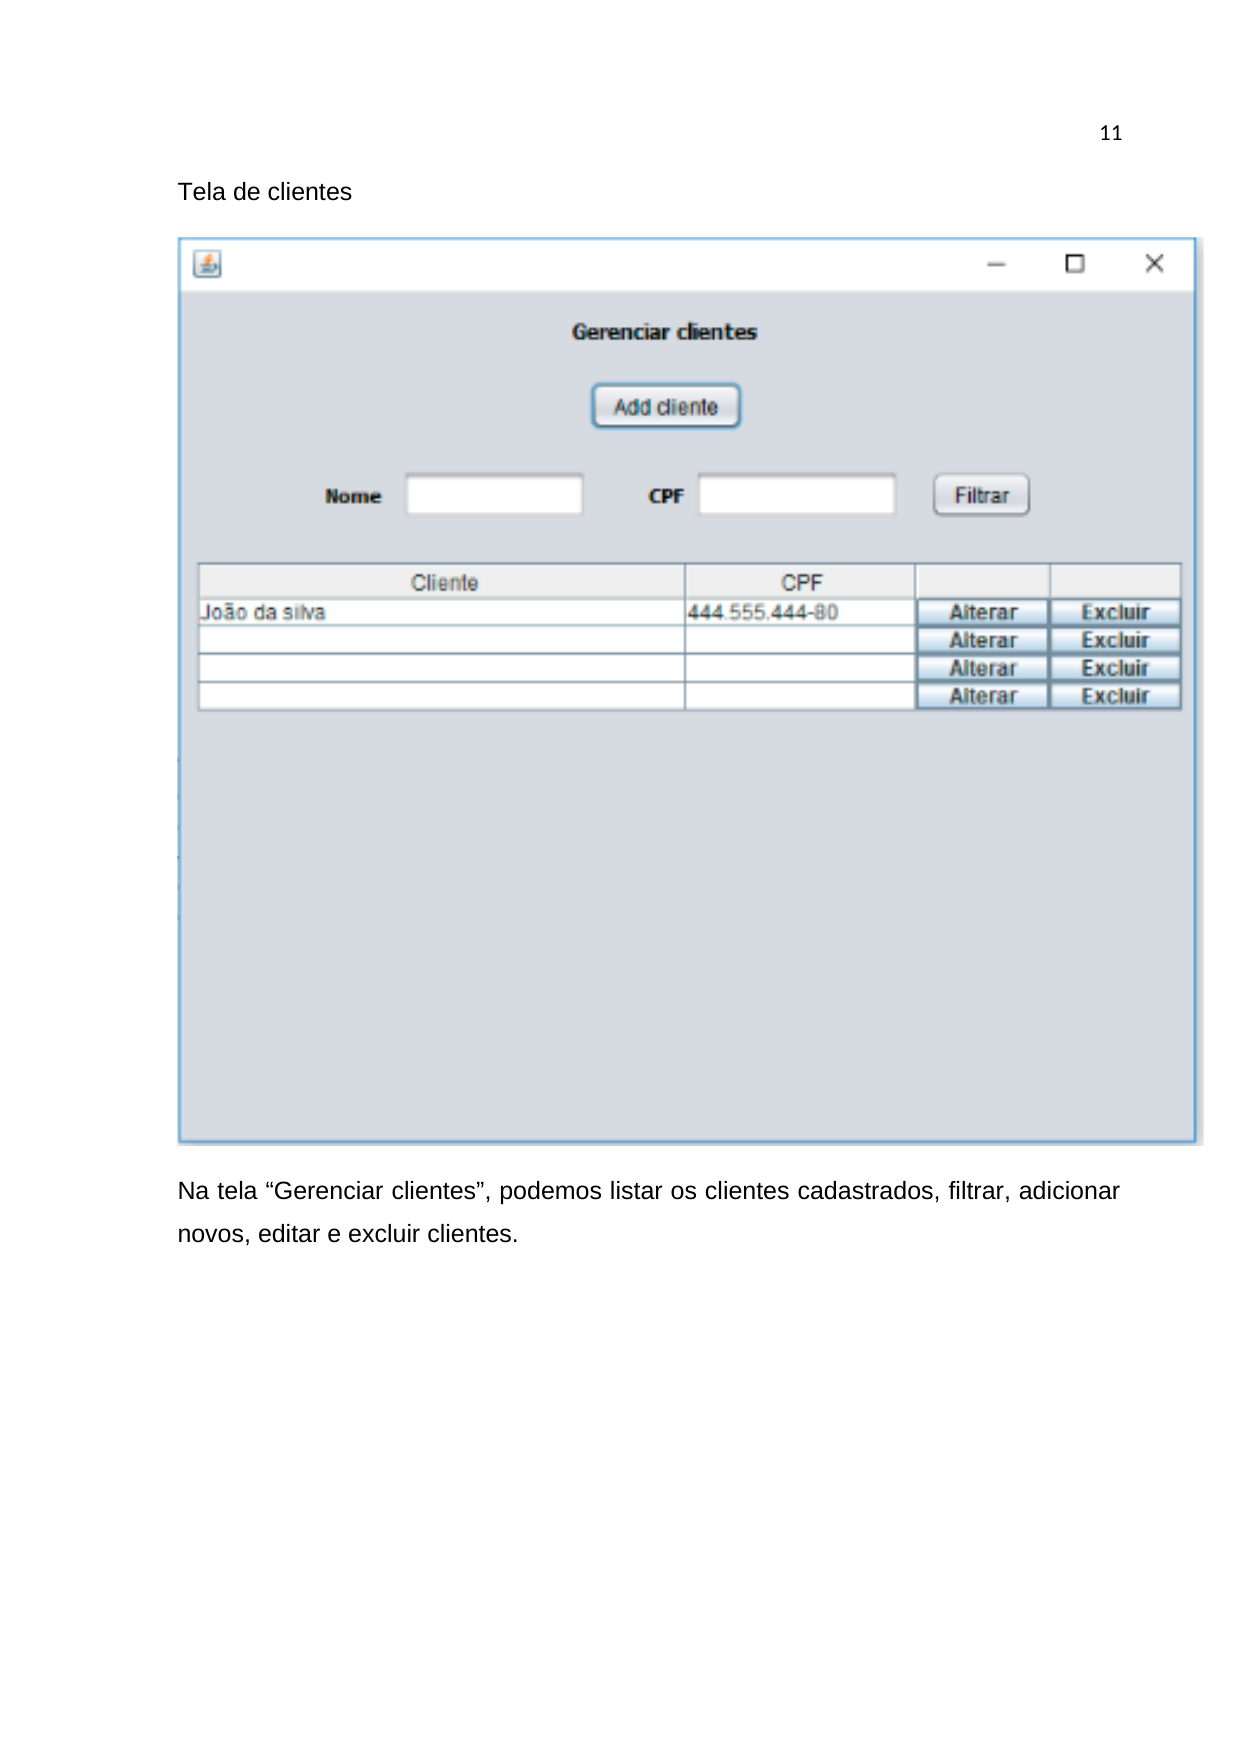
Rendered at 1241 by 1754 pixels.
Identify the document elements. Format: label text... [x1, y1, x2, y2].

text Tela de clientes [177, 177, 1122, 206]
text Na tela “Gerenciar clientes”, podemos listar os clientes cadastrados, filtrar, adicionar novos, editar e excluir clientes. [177, 1176, 1122, 1248]
picture [177, 237, 1204, 1146]
